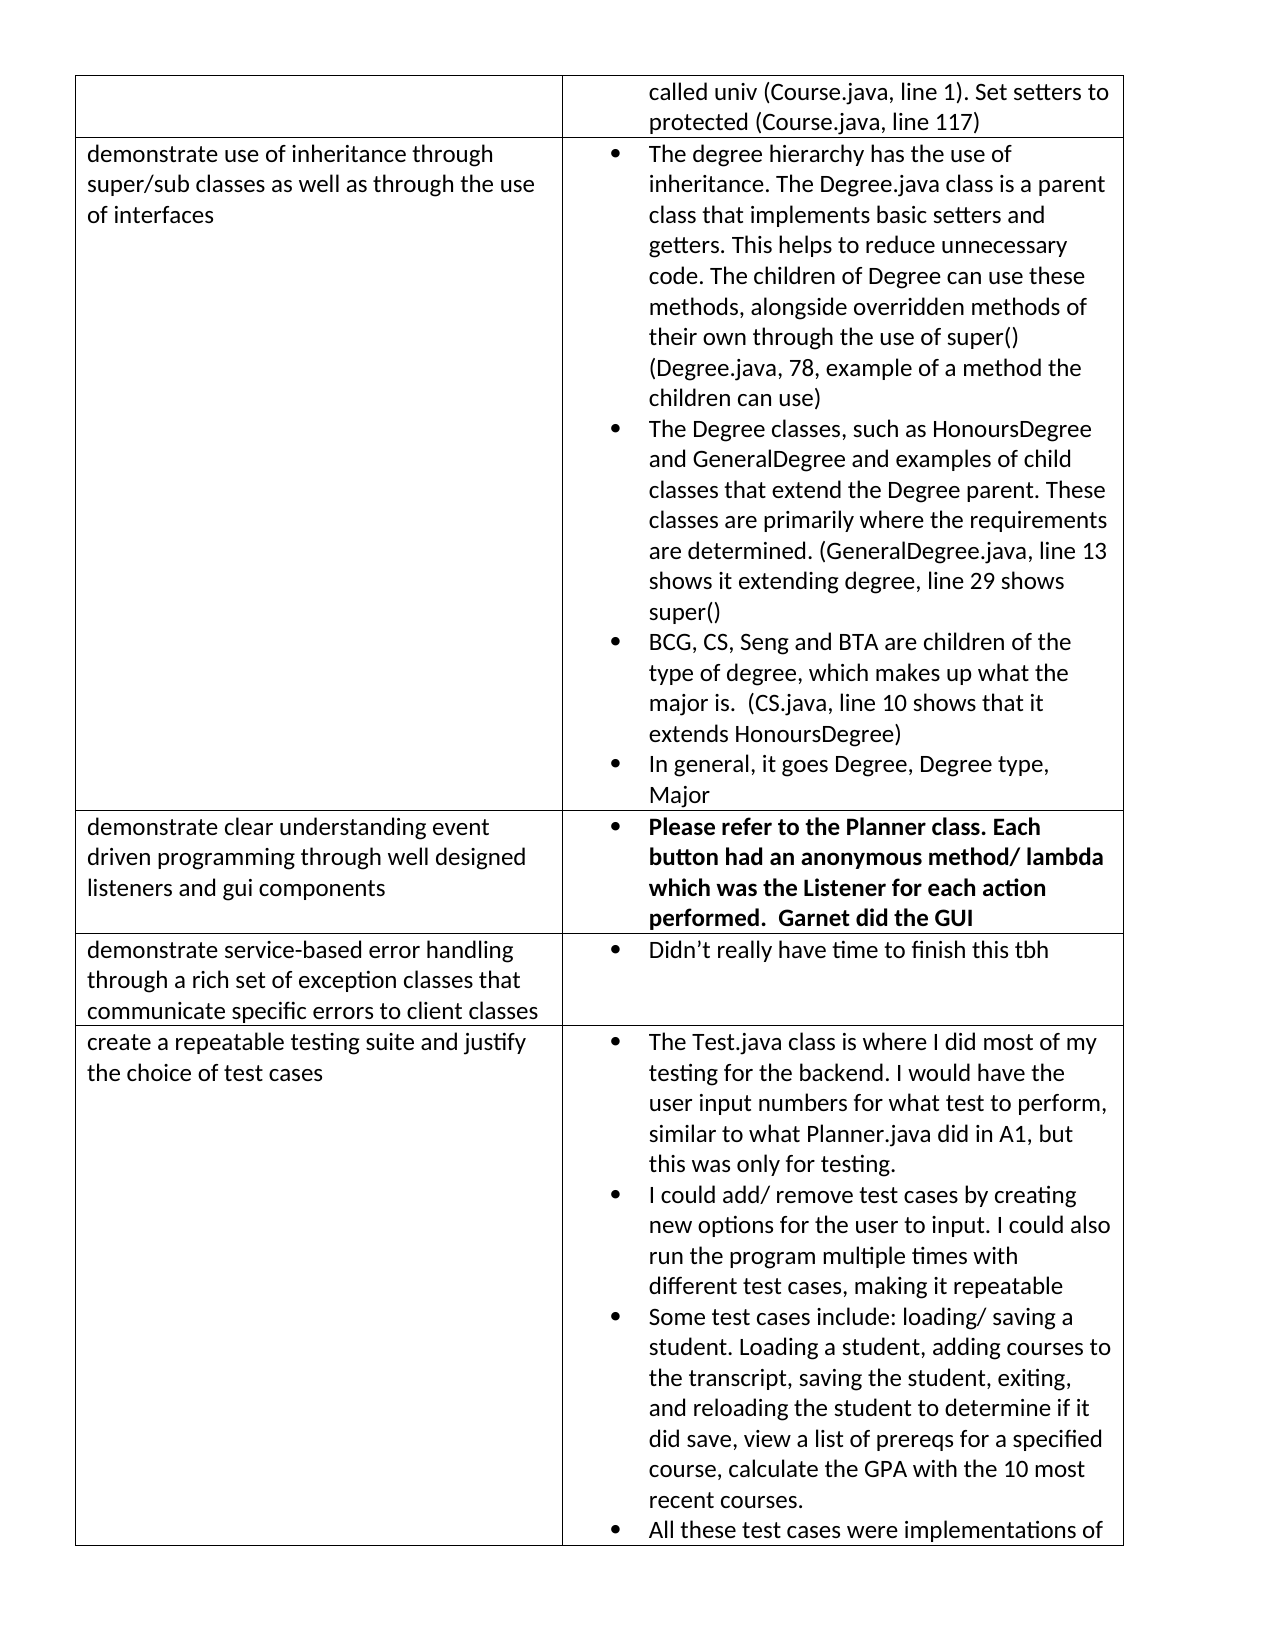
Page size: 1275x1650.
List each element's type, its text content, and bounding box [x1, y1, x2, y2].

table_cell The degree hierarchy has the use of inheritance. The Degree.java class is a parent class that implements basic setters and getters. This helps to reduce unnecessary code. The children of Degree can use these methods, alongside overridden methods of their own through the use of super() (Degree.java, 78, example of a method the children can use) The Degree classes, such as HonoursDegree and GeneralDegree and examples of child classes that extend the Degree parent. These classes are primarily where the requirements are determined. (GeneralDegree.java, line 13 shows it extending degree, line 29 shows super() BCG, CS, Seng and BTA are children of the type of degree, which makes up what the major is. (CS.java, line 10 shows that it extends HonoursDegree) In general, it goes Degree, Degree type, Major [563, 138, 1123, 809]
table_cell demonstrate service-based error handling through a rich set of exception classes that communicate specific errors to client classes [76, 934, 562, 1025]
table_cell demonstrate use of inheritance through super/sub classes as well as through the use of interfaces [76, 138, 562, 809]
table_cell Please refer to the Planner class. Each button had an anonymous method/ lambda which was the Listener for each action performed. Garnet did the GUI [563, 811, 1123, 933]
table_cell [563, 1026, 1123, 1545]
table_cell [76, 76, 562, 137]
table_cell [76, 1026, 562, 1545]
table_cell Didn’t really have time to finish this tbh [563, 934, 1123, 1025]
table_cell demonstrate clear understanding event driven programming through well designed listeners and gui components [76, 811, 562, 933]
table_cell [563, 76, 1123, 137]
